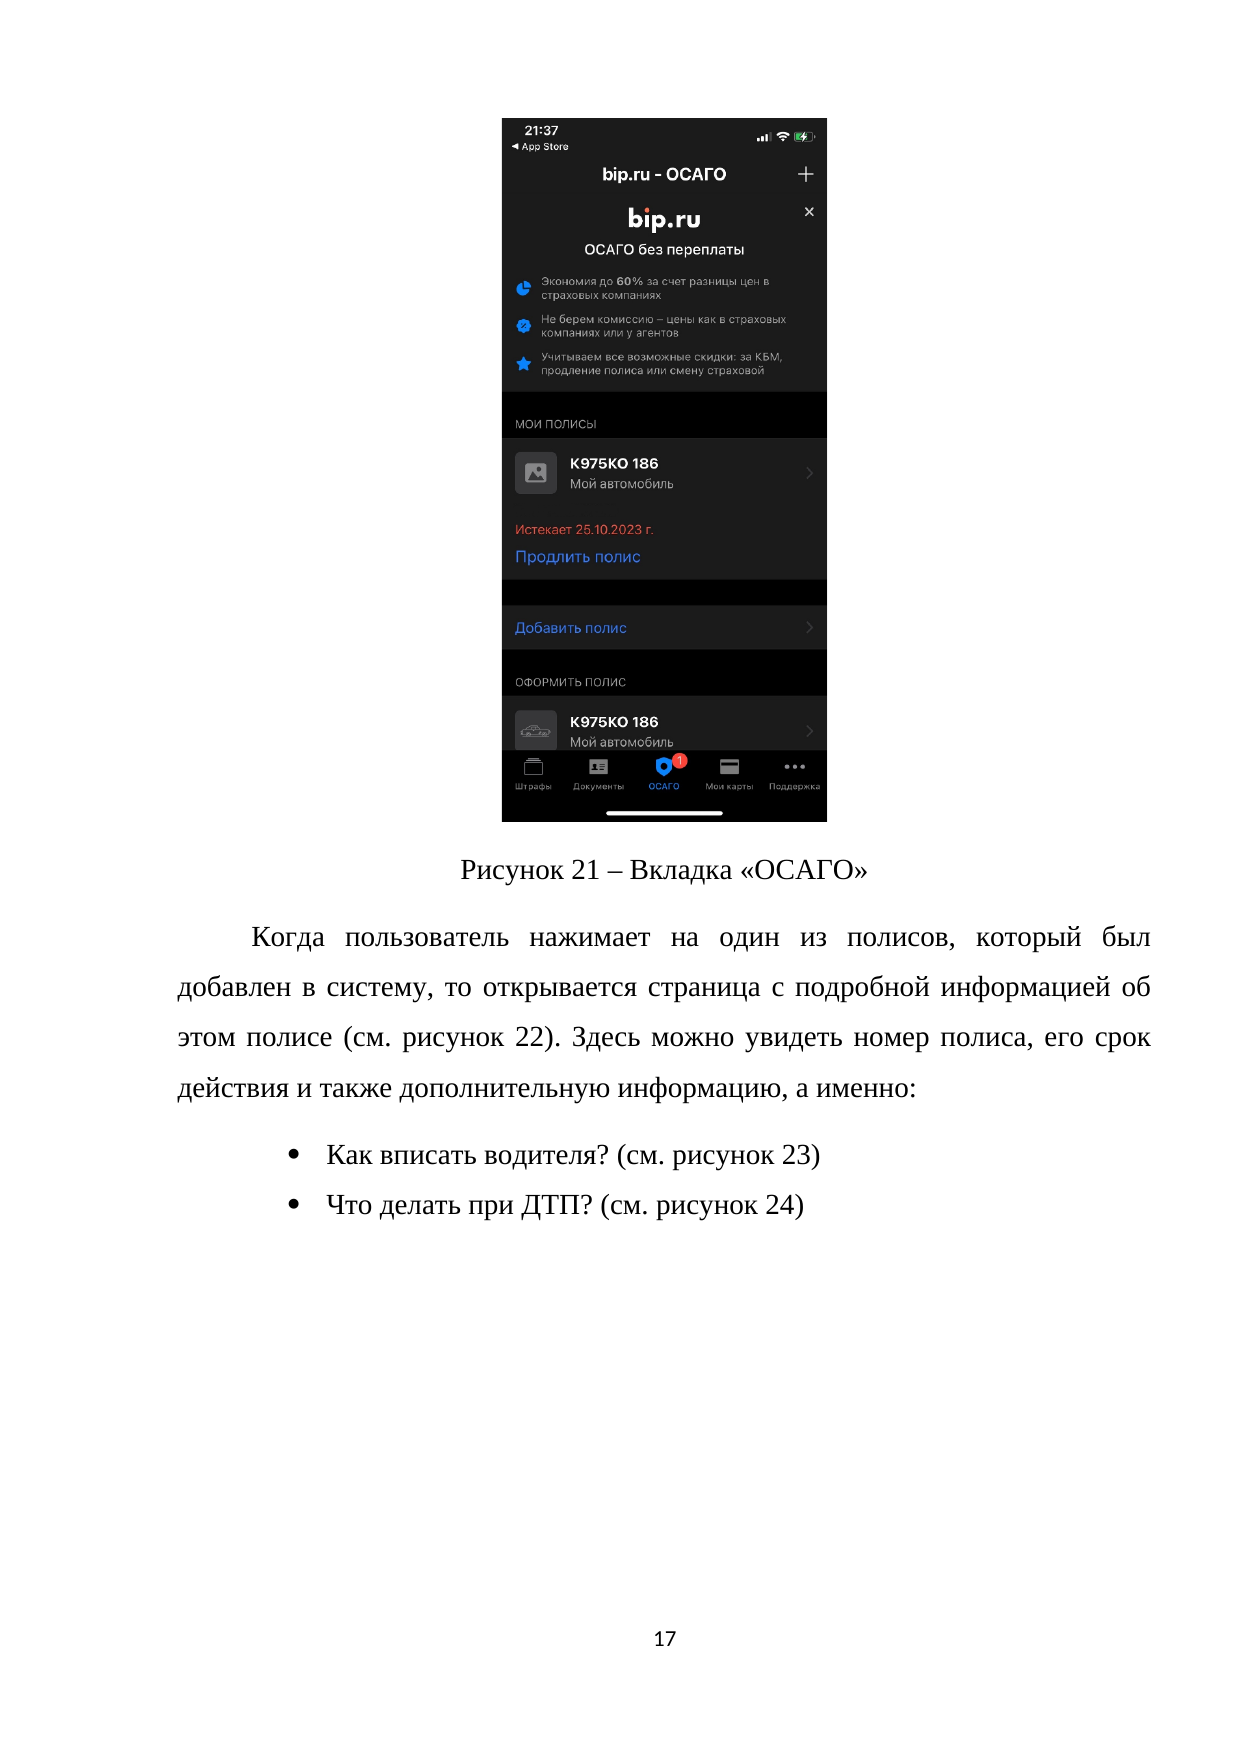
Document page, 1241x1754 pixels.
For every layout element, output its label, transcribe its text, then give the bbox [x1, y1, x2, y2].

picture [501, 118, 828, 822]
text Когда пользователь нажимает на один из полисов, который был добавлен в систему, то открывается страница с подробной информацией об этом полисе (см. рисунок 22). Здесь можно увидеть номер полиса, его срок действия и также дополнительную информацию, а именно: [177, 919, 1152, 1103]
list Как вписать водителя? (см. рисунок 23) [288, 1137, 1152, 1170]
text Рисунок 21 – Вкладка «ОСАГО» [177, 852, 1152, 885]
list Что делать при ДТП? (см. рисунок 24) [288, 1187, 1152, 1221]
